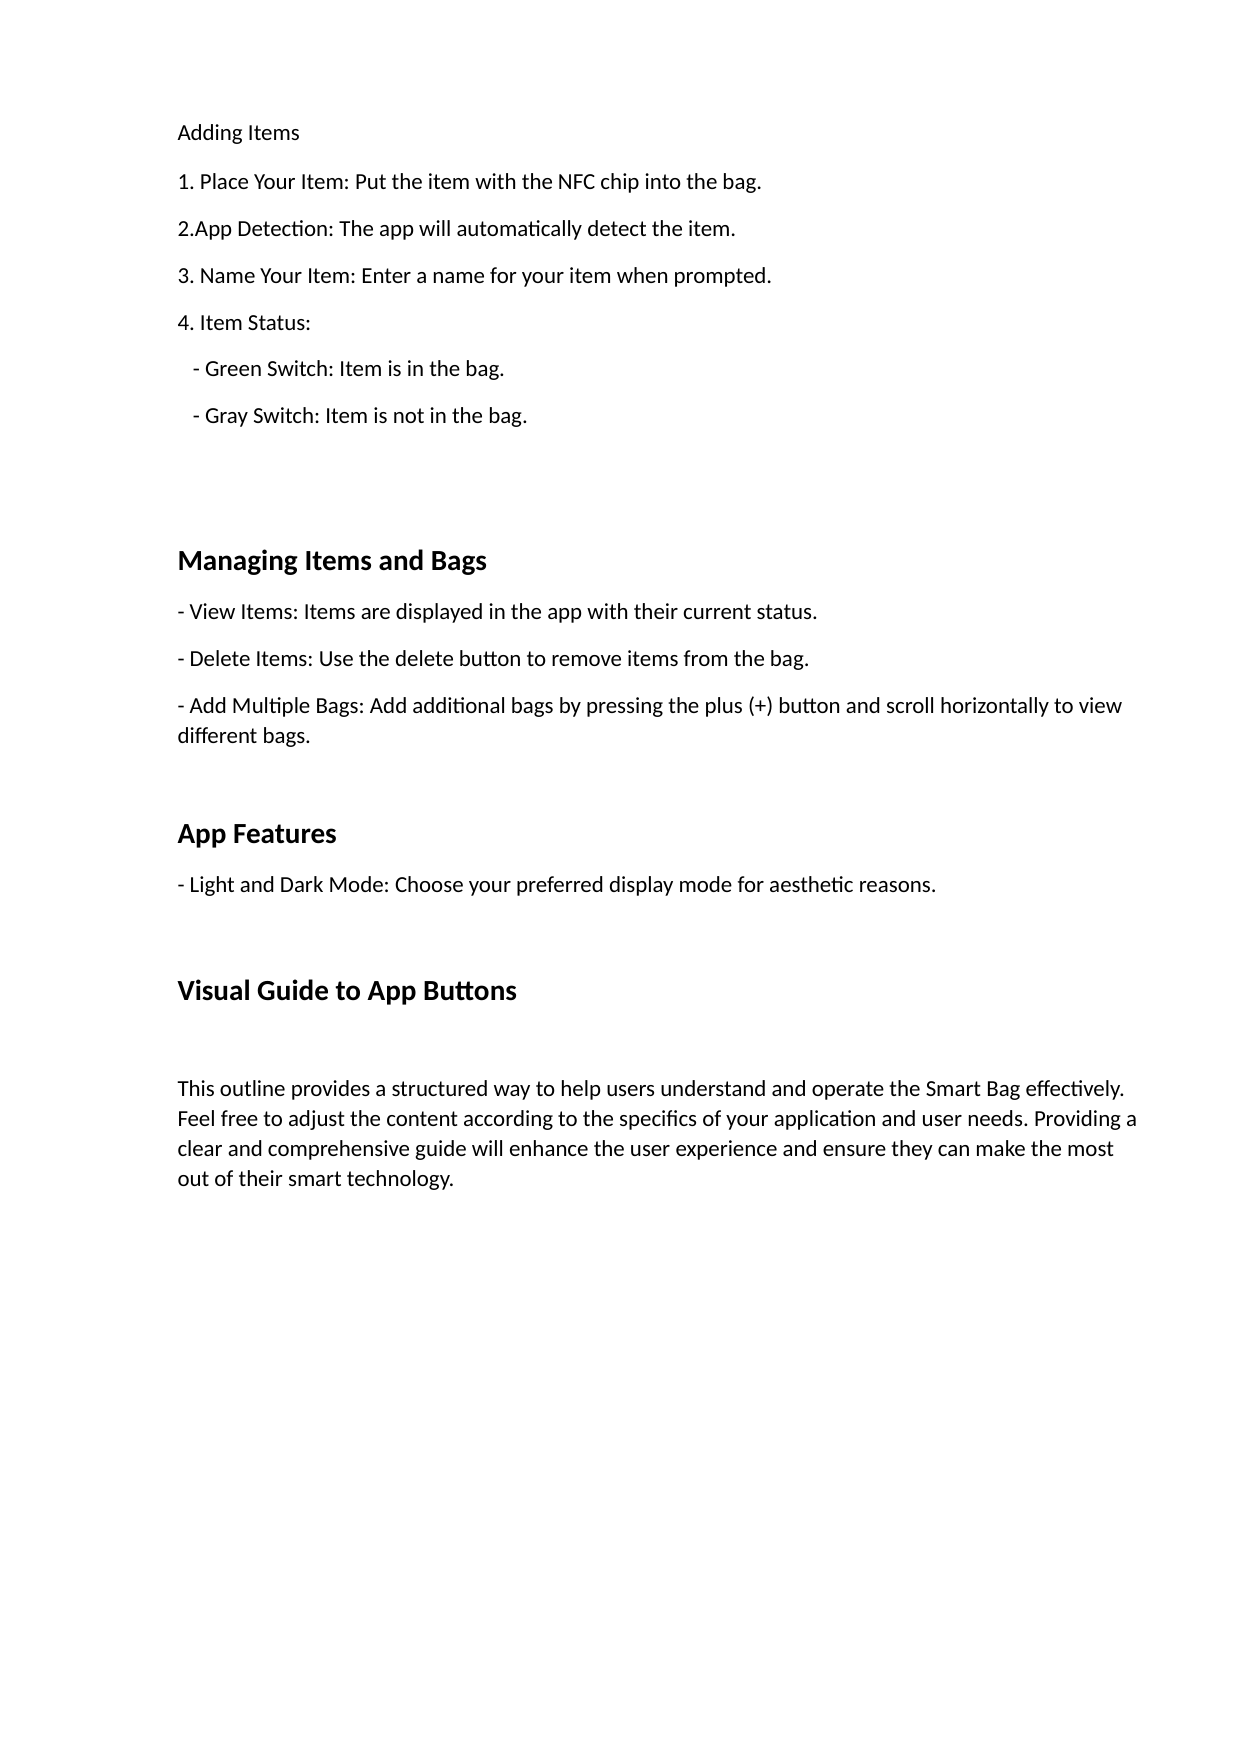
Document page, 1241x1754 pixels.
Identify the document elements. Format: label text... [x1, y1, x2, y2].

text 1. Place Your Item: Put the item with the NFC chip into the bag. [177, 167, 1152, 195]
text - Delete Items: Use the delete button to remove items from the bag. [177, 644, 1152, 672]
text Visual Guide to App Buttons [177, 972, 1152, 1007]
text Managing Items and Bags [177, 542, 1152, 578]
text This outline provides a structured way to help users understand and operate the Smart Bag effectively. Feel free to adjust the content according to the specifics of your application and user needs. Providing a clear and comprehensive guide will enhance the user experience and ensure they can make the most out of their smart technology. [177, 1074, 1152, 1192]
text 3. Name Your Item: Enter a name for your item when prompted. [177, 261, 1152, 289]
text - Add Multiple Bags: Add additional bags by pressing the plus (+) button and scroll horizontally to view different bags. [177, 691, 1152, 749]
text - View Items: Items are displayed in the app with their current status. [177, 597, 1152, 625]
text 4. Item Status: [177, 308, 1152, 336]
text App Features [177, 815, 1152, 850]
text 2.App Detection: The app will automatically detect the item. [177, 214, 1152, 242]
text Adding Items [177, 118, 1152, 146]
text - Light and Dark Mode: Choose your preferred display mode for aesthetic reasons. [177, 870, 1152, 898]
text - Green Switch: Item is in the bag. [177, 354, 1152, 382]
text - Gray Switch: Item is not in the bag. [177, 401, 1152, 429]
